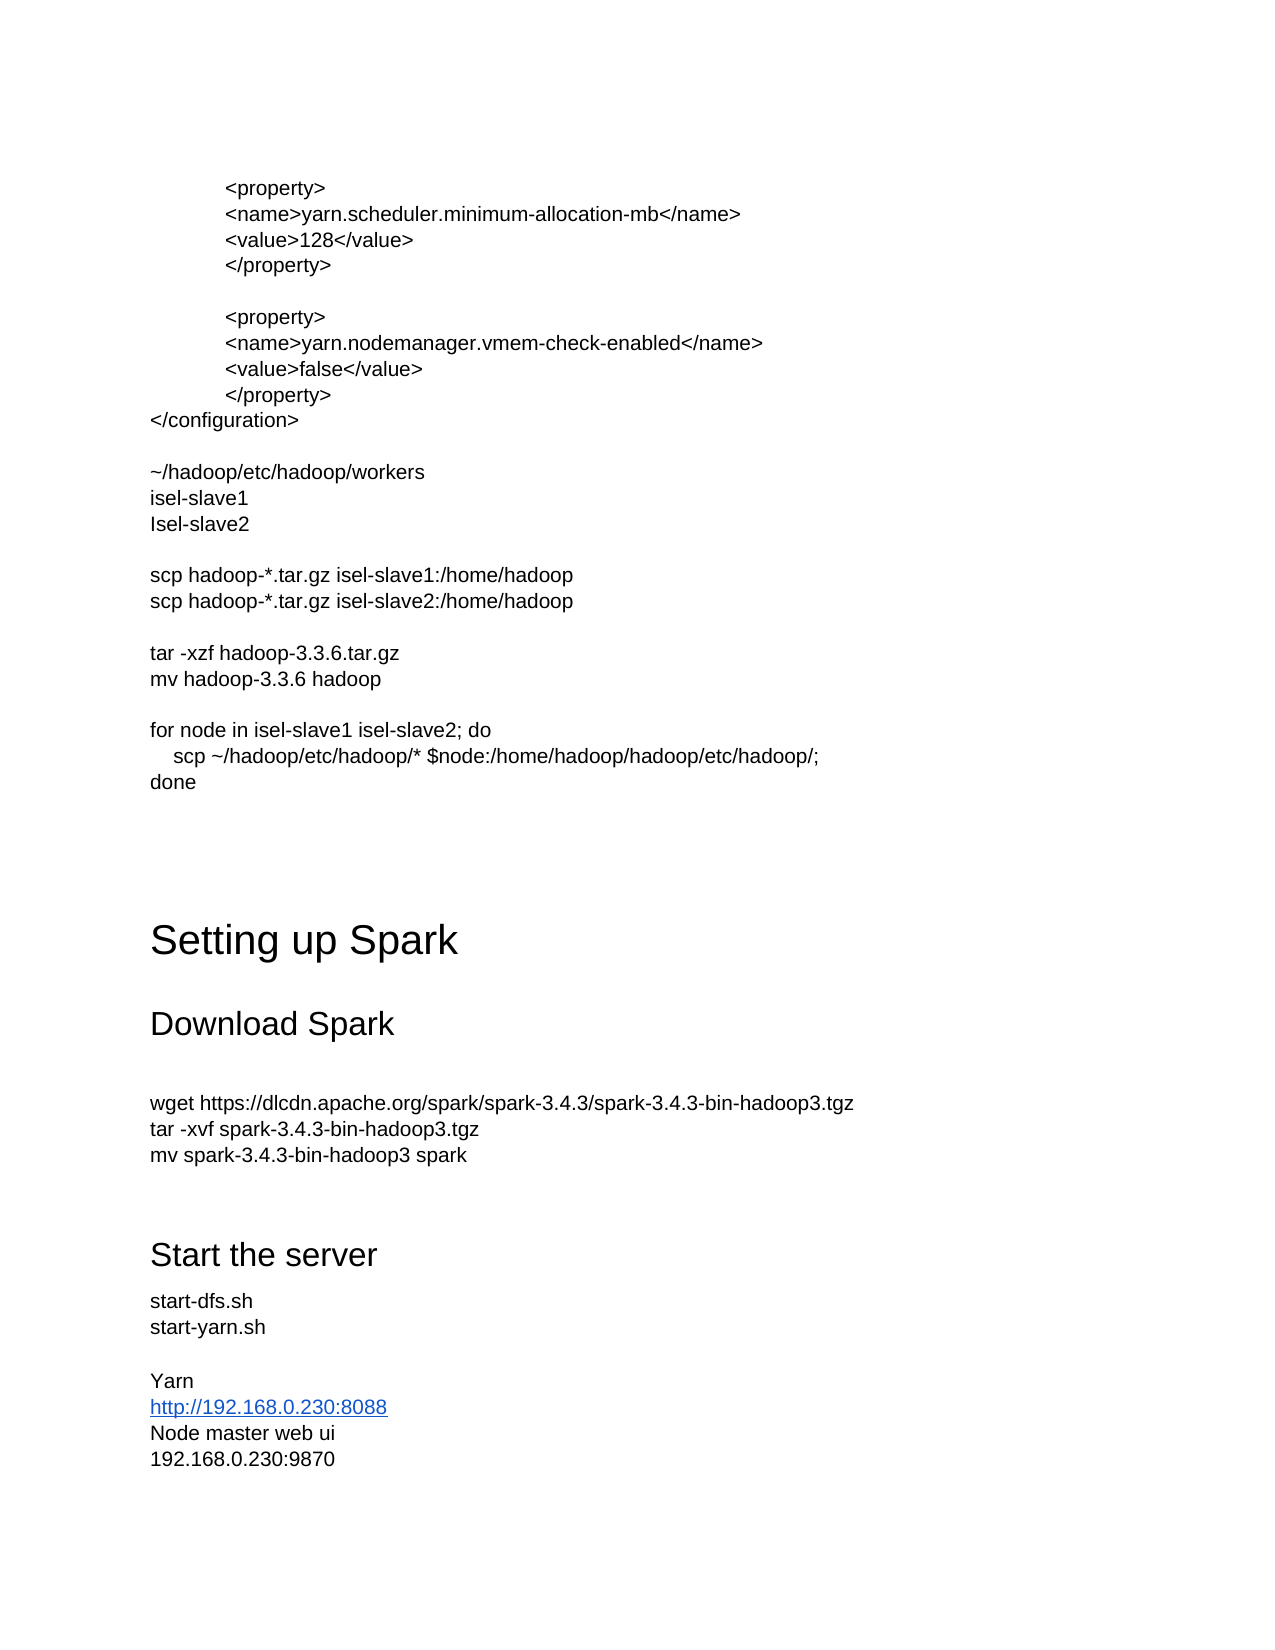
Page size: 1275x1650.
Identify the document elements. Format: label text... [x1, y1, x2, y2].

text <value>false</value> [150, 357, 1125, 381]
text </property> [150, 382, 1125, 406]
text Yarn http://192.168.0.230:8088 Node master web ui [150, 1369, 1125, 1444]
text tar -xzf hadoop-3.3.6.tar.gz [150, 641, 1125, 665]
text <name>yarn.scheduler.minimum-allocation-mb</name> [150, 202, 1125, 226]
text scp hadoop-*.tar.gz isel-slave2:/home/hadoop [150, 589, 1125, 613]
subtitle Start the server [150, 1235, 1125, 1273]
text scp ~/hadoop/etc/hadoop/* $node:/home/hadoop/hadoop/etc/hadoop/; [150, 744, 1125, 768]
text wget https://dlcdn.apache.org/spark/spark-3.4.3/spark-3.4.3-bin-hadoop3.tgz [150, 1091, 1125, 1115]
text <property> [150, 305, 1125, 329]
subtitle Download Spark [150, 1004, 1125, 1043]
subtitle Setting up Spark [150, 915, 1125, 963]
text tar -xvf spark-3.4.3-bin-hadoop3.tgz [150, 1117, 1125, 1141]
text mv spark-3.4.3-bin-hadoop3 spark [150, 1143, 1125, 1195]
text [150, 1446, 1125, 1496]
text for node in isel-slave1 isel-slave2; do [150, 718, 1125, 742]
text mv hadoop-3.3.6 hadoop [150, 667, 1125, 691]
text </configuration> ~/hadoop/etc/hadoop/workers [150, 408, 1125, 484]
text </property> [150, 253, 1125, 277]
text Isel-slave2 scp hadoop-*.tar.gz isel-slave1:/home/hadoop [150, 512, 1125, 587]
text isel-slave1 [150, 486, 1125, 510]
text <value>128</value> [150, 227, 1125, 251]
text <name>yarn.nodemanager.vmem-check-enabled</name> [150, 331, 1125, 355]
text <property> [150, 176, 1125, 200]
text start-dfs.sh start-yarn.sh [150, 1289, 1125, 1367]
text done [150, 770, 1125, 794]
